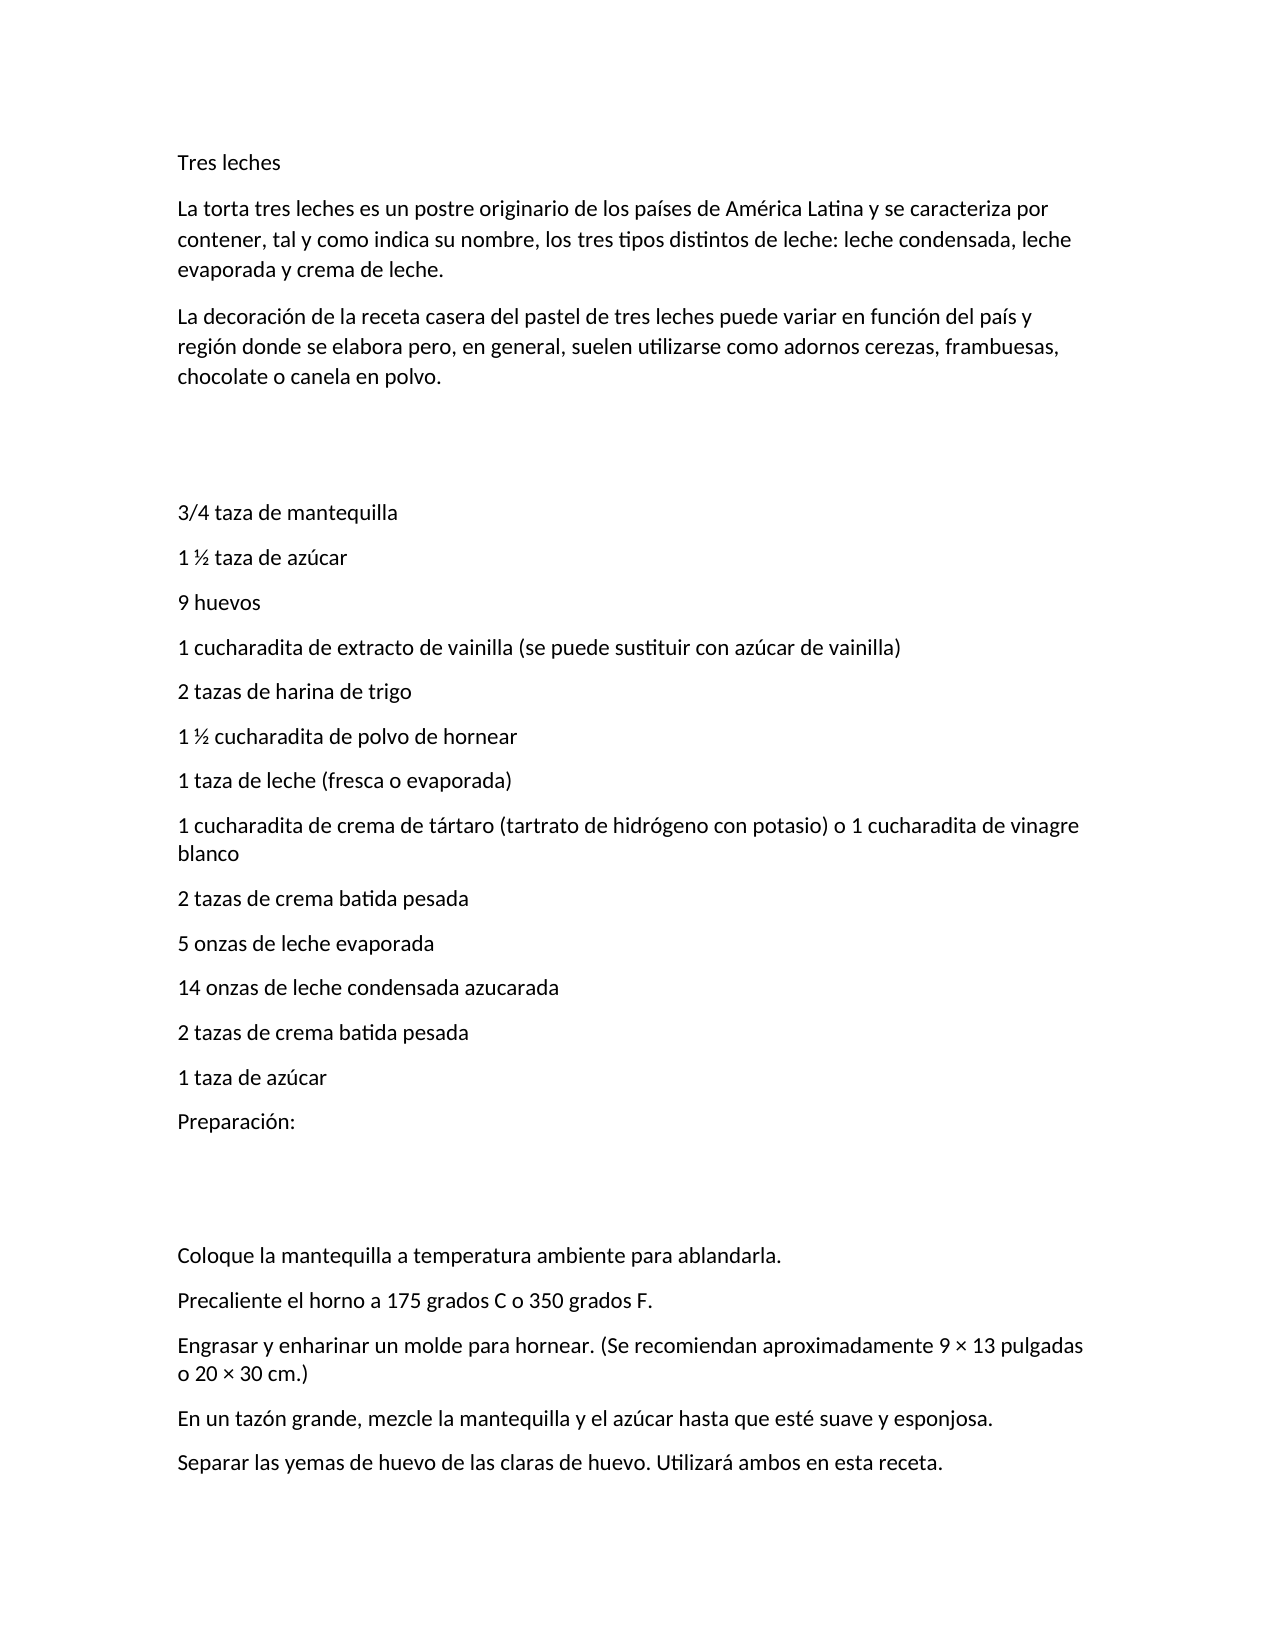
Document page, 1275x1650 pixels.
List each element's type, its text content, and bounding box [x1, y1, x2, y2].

text 1 ½ cucharadita de polvo de hornear [177, 722, 1098, 750]
text La torta tres leches es un postre originario de los países de América Latina y se caracteriza por contener, tal y como indica su nombre, los tres tipos distintos de leche: leche condensada, leche evaporada y crema de leche. [177, 194, 1098, 283]
text 1 taza de azúcar [177, 1063, 1098, 1091]
text 5 onzas de leche evaporada [177, 929, 1098, 957]
text 1 cucharadita de crema de tártaro (tartrato de hidrógeno con potasio) o 1 cucharadita de vinagre blanco [177, 811, 1098, 867]
text Tres leches [177, 148, 1098, 176]
text Engrasar y enharinar un molde para hornear. (Se recomiendan aproximadamente 9 × 13 pulgadas o 20 × 30 cm.) [177, 1331, 1098, 1387]
text La decoración de la receta casera del pastel de tres leches puede variar en función del país y región donde se elabora pero, en general, suelen utilizarse como adornos cerezas, frambuesas, chocolate o canela en polvo. [177, 302, 1098, 390]
text 3/4 taza de mantequilla [177, 498, 1098, 527]
text 2 tazas de crema batida pesada [177, 884, 1098, 912]
text Preparación: [177, 1107, 1098, 1136]
text 14 onzas de leche condensada azucarada [177, 973, 1098, 1001]
text En un tazón grande, mezcle la mantequilla y el azúcar hasta que esté suave y esponjosa. [177, 1404, 1098, 1432]
text 9 huevos [177, 588, 1098, 616]
text Separar las yemas de huevo de las claras de huevo. Utilizará ambos en esta receta. [177, 1448, 1098, 1476]
text 1 cucharadita de extracto de vainilla (se puede sustituir con azúcar de vainilla) [177, 633, 1098, 661]
text 1 ½ taza de azúcar [177, 543, 1098, 571]
text 2 tazas de harina de trigo [177, 677, 1098, 705]
text Coloque la mantequilla a temperatura ambiente para ablandarla. [177, 1242, 1098, 1269]
text 2 tazas de crema batida pesada [177, 1018, 1098, 1046]
text Precaliente el horno a 175 grados C o 350 grados F. [177, 1286, 1098, 1314]
text 1 taza de leche (fresca o evaporada) [177, 767, 1098, 795]
